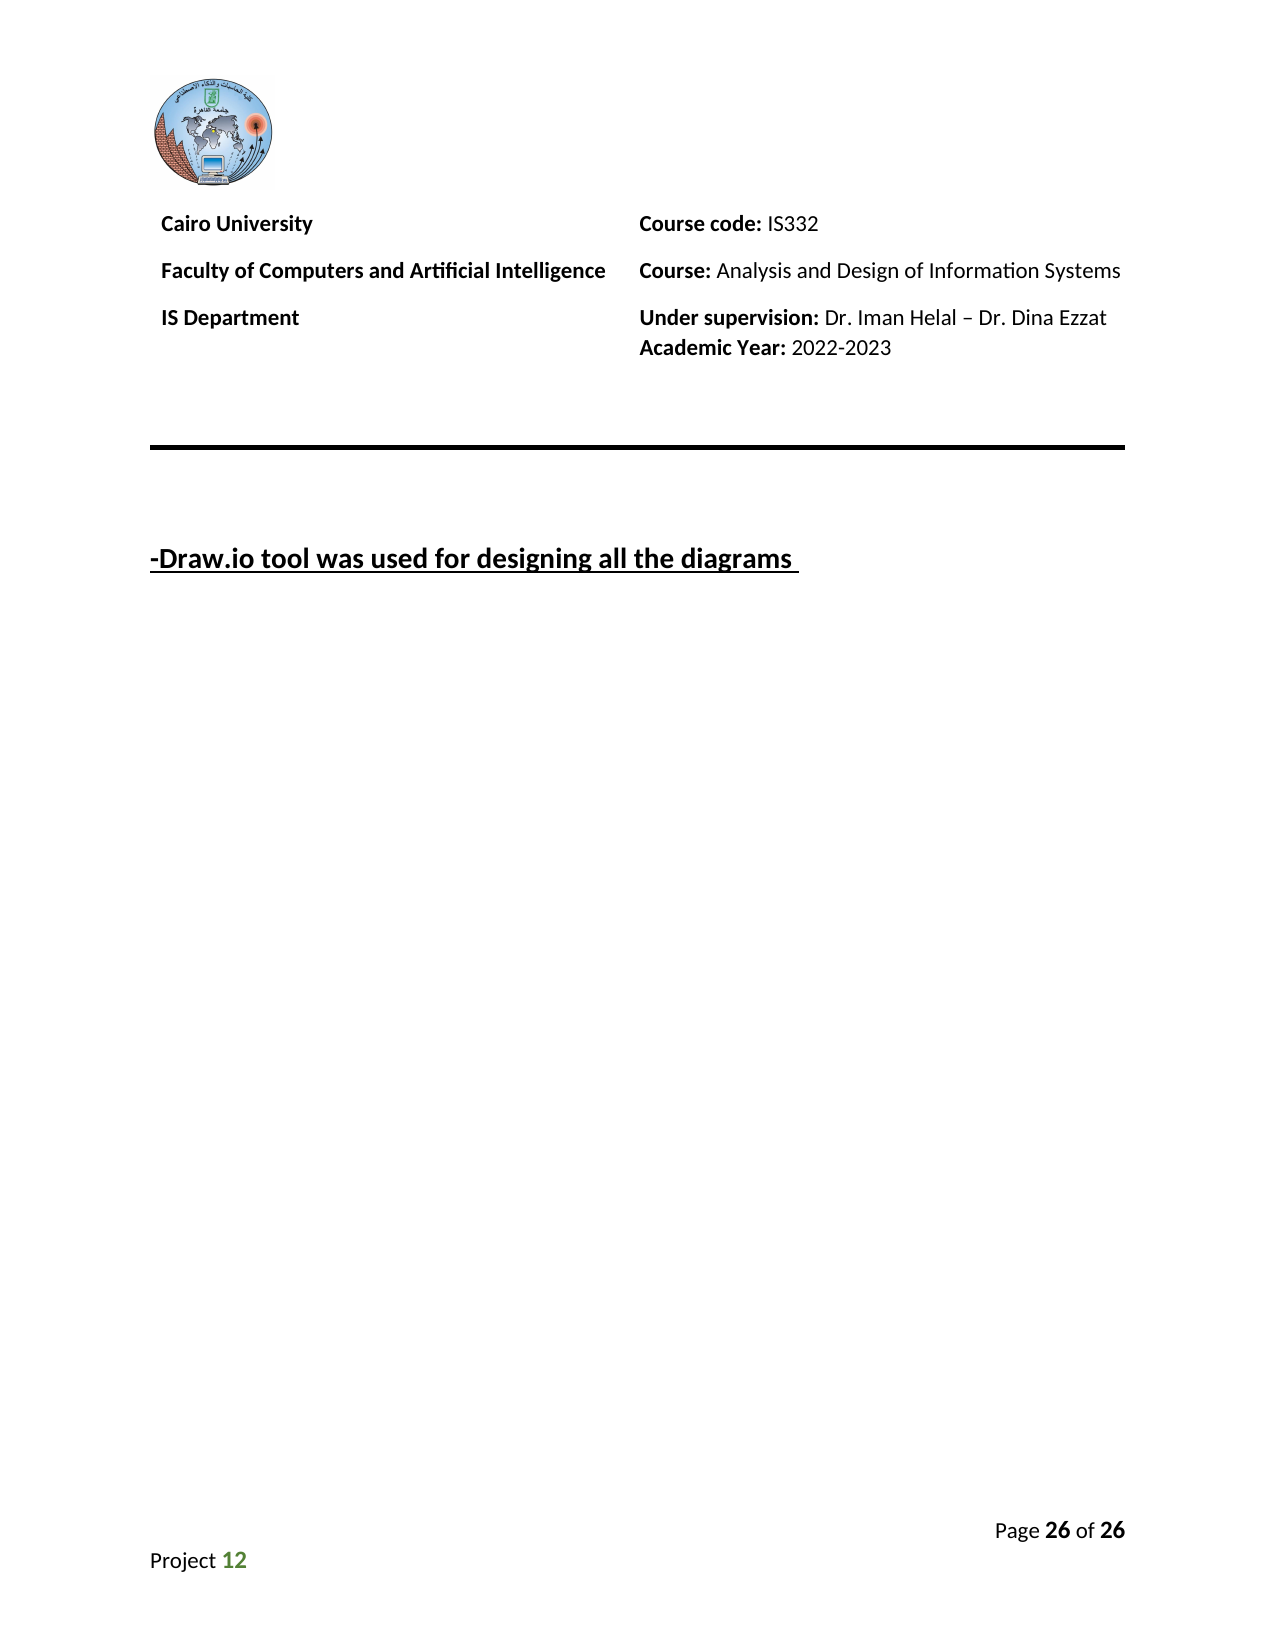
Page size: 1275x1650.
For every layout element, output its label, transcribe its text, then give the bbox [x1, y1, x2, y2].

text -Draw.io tool was used for designing all the diagrams [150, 541, 1125, 576]
picture [150, 75, 276, 190]
